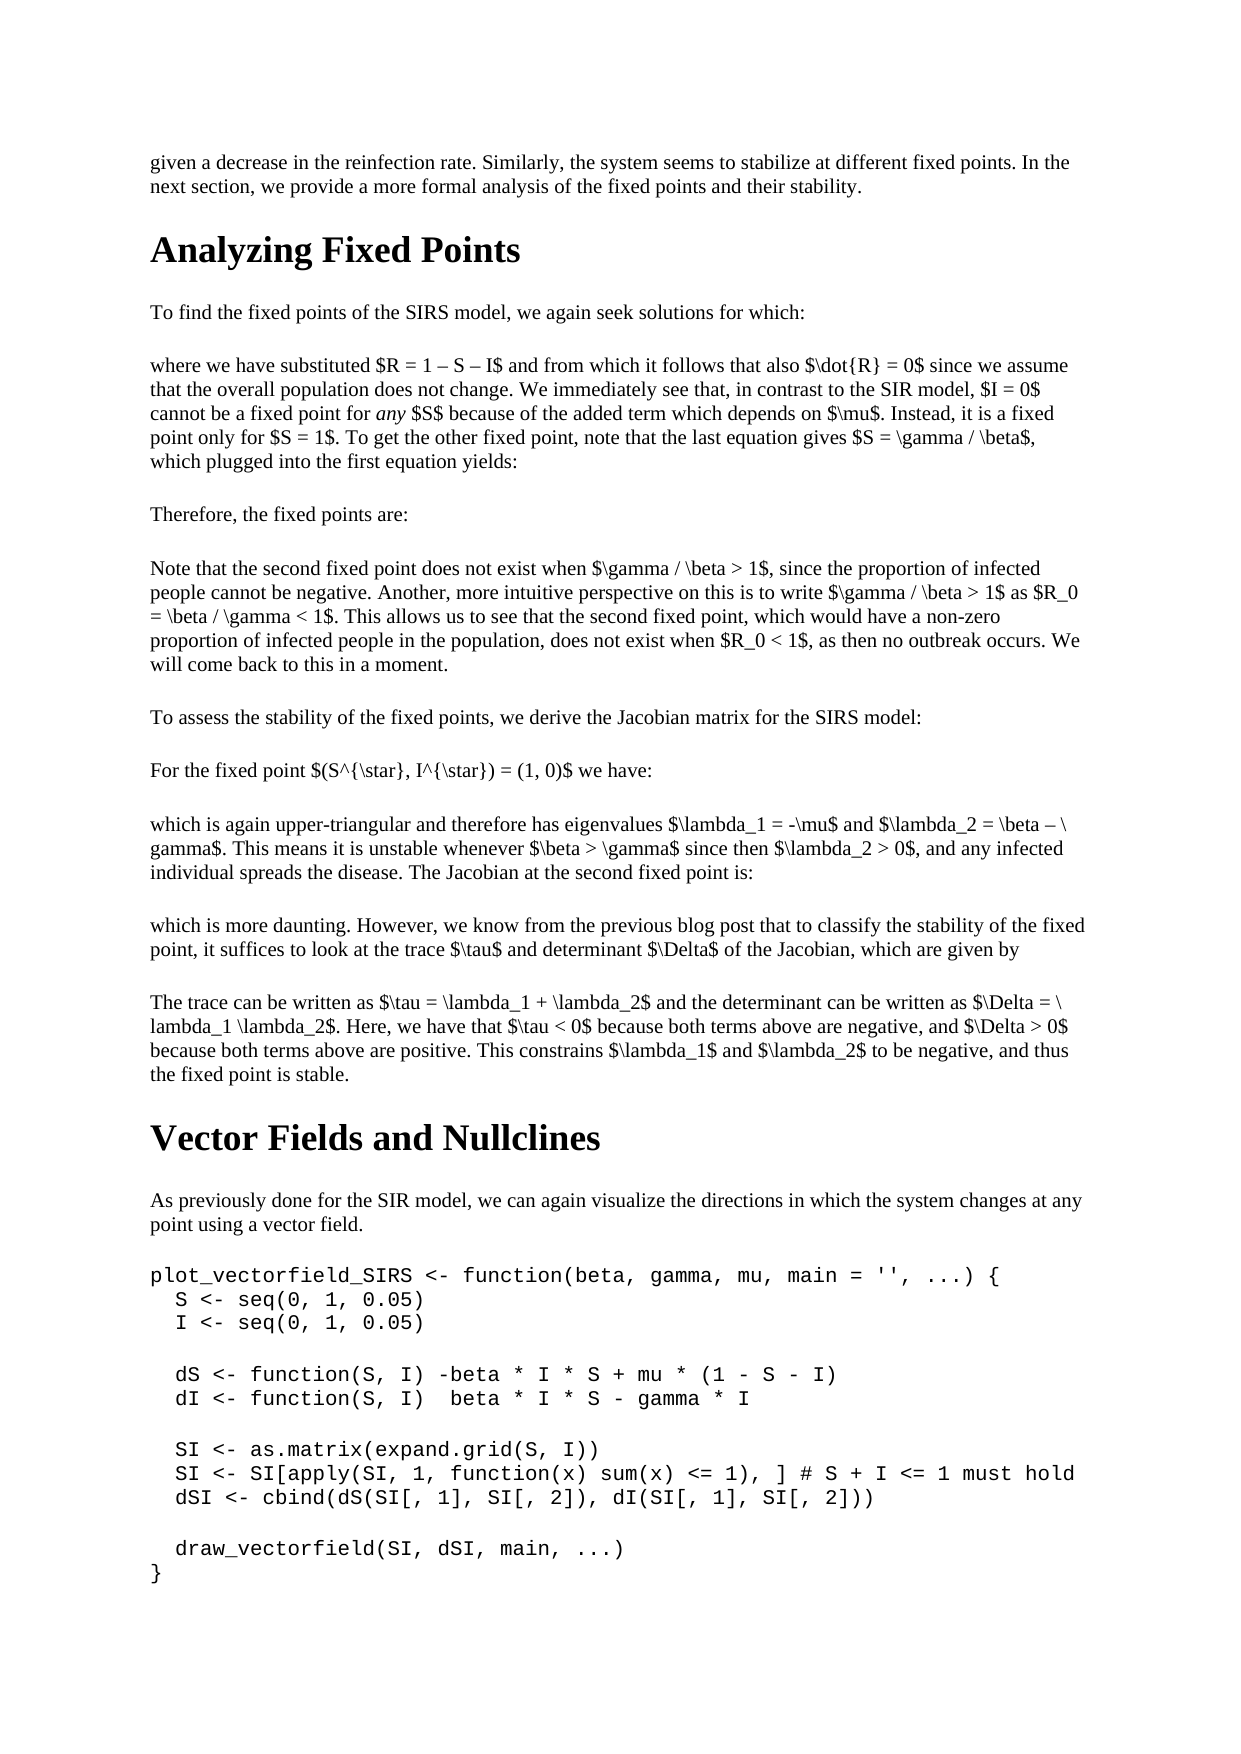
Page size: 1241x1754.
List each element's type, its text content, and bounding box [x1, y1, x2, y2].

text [150, 150, 1090, 198]
text Therefore, the fixed points are: [150, 502, 1090, 526]
text } [150, 1562, 1090, 1586]
text To find the fixed points of the SIRS model, we again seek solutions for which: [150, 299, 1090, 324]
text The trace can be written as $\tau = \lambda_1 + \lambda_2$ and the determinant can be written as $\Delta = \lambda_1 \lambda_2$. Here, we have that $\tau < 0$ because both terms above are negative, and $\Delta > 0$ because both terms above are positive. This constrains $\lambda_1$ and $\lambda_2$ to be negative, and thus the fixed point is stable. [150, 990, 1090, 1086]
text As previously done for the SIR model, we can again visualize the directions in which the system changes at any point using a vector field. [150, 1188, 1090, 1236]
text For the fixed point $(S^{\star}, I^{\star}) = (1, 0)$ we have: [150, 758, 1090, 782]
text Analyzing Fixed Points [150, 227, 1090, 270]
text which is more daunting. However, we know from the previous blog post that to classify the stability of the fixed point, it suffices to look at the trace $\tau$ and determinant $\Delta$ of the Jacobian, which are given by [150, 913, 1090, 961]
text Note that the second fixed point does not exist when $\gamma / \beta > 1$, since the proportion of infected people cannot be negative. Another, more intuitive perspective on this is to write $\gamma / \beta > 1$ as $R_0 = \beta / \gamma < 1$. This allows us to see that the second fixed point, which would have a non-zero proportion of infected people in the population, does not exist when $R_0 < 1$, as then no outbreak occurs. We will come back to this in a moment. [150, 556, 1090, 676]
text plot_vectorfield_SIRS <- function(beta, gamma, mu, main = '', ...) { [150, 1265, 1090, 1289]
text Vector Fields and Nullclines [150, 1116, 1090, 1159]
text dI <- function(S, I) beta * I * S - gamma * I [150, 1388, 1090, 1411]
text SI <- as.matrix(expand.grid(S, I)) [150, 1439, 1090, 1463]
text S <- seq(0, 1, 0.05) [150, 1289, 1090, 1312]
text draw_vectorfield(SI, dSI, main, ...) [150, 1538, 1090, 1562]
text dS <- function(S, I) -beta * I * S + mu * (1 - S - I) [150, 1364, 1090, 1388]
text I <- seq(0, 1, 0.05) [150, 1312, 1090, 1336]
text dSI <- cbind(dS(SI[, 1], SI[, 2]), dI(SI[, 1], SI[, 2])) [150, 1487, 1090, 1510]
text SI <- SI[apply(SI, 1, function(x) sum(x) <= 1), ] # S + I <= 1 must hold [150, 1463, 1090, 1487]
text To assess the stability of the fixed points, we derive the Jacobian matrix for the SIRS model: [150, 705, 1090, 729]
text where we have substituted $R = 1 – S – I$ and from which it follows that also $\dot{R} = 0$ since we assume that the overall population does not change. We immediately see that, in contrast to the SIR model, $I = 0$ cannot be a fixed point for any $S$ because of the added term which depends on $\mu$. Instead, it is a fixed point only for $S = 1$. To get the other fixed point, note that the last equation gives $S = \gamma / \beta$, which plugged into the first equation yields: [150, 353, 1090, 473]
text which is again upper-triangular and therefore has eigenvalues $\lambda_1 = -\mu$ and $\lambda_2 = \beta – \gamma$. This means it is unstable whenever $\beta > \gamma$ since then $\lambda_2 > 0$, and any infected individual spreads the disease. The Jacobian at the second fixed point is: [150, 811, 1090, 884]
